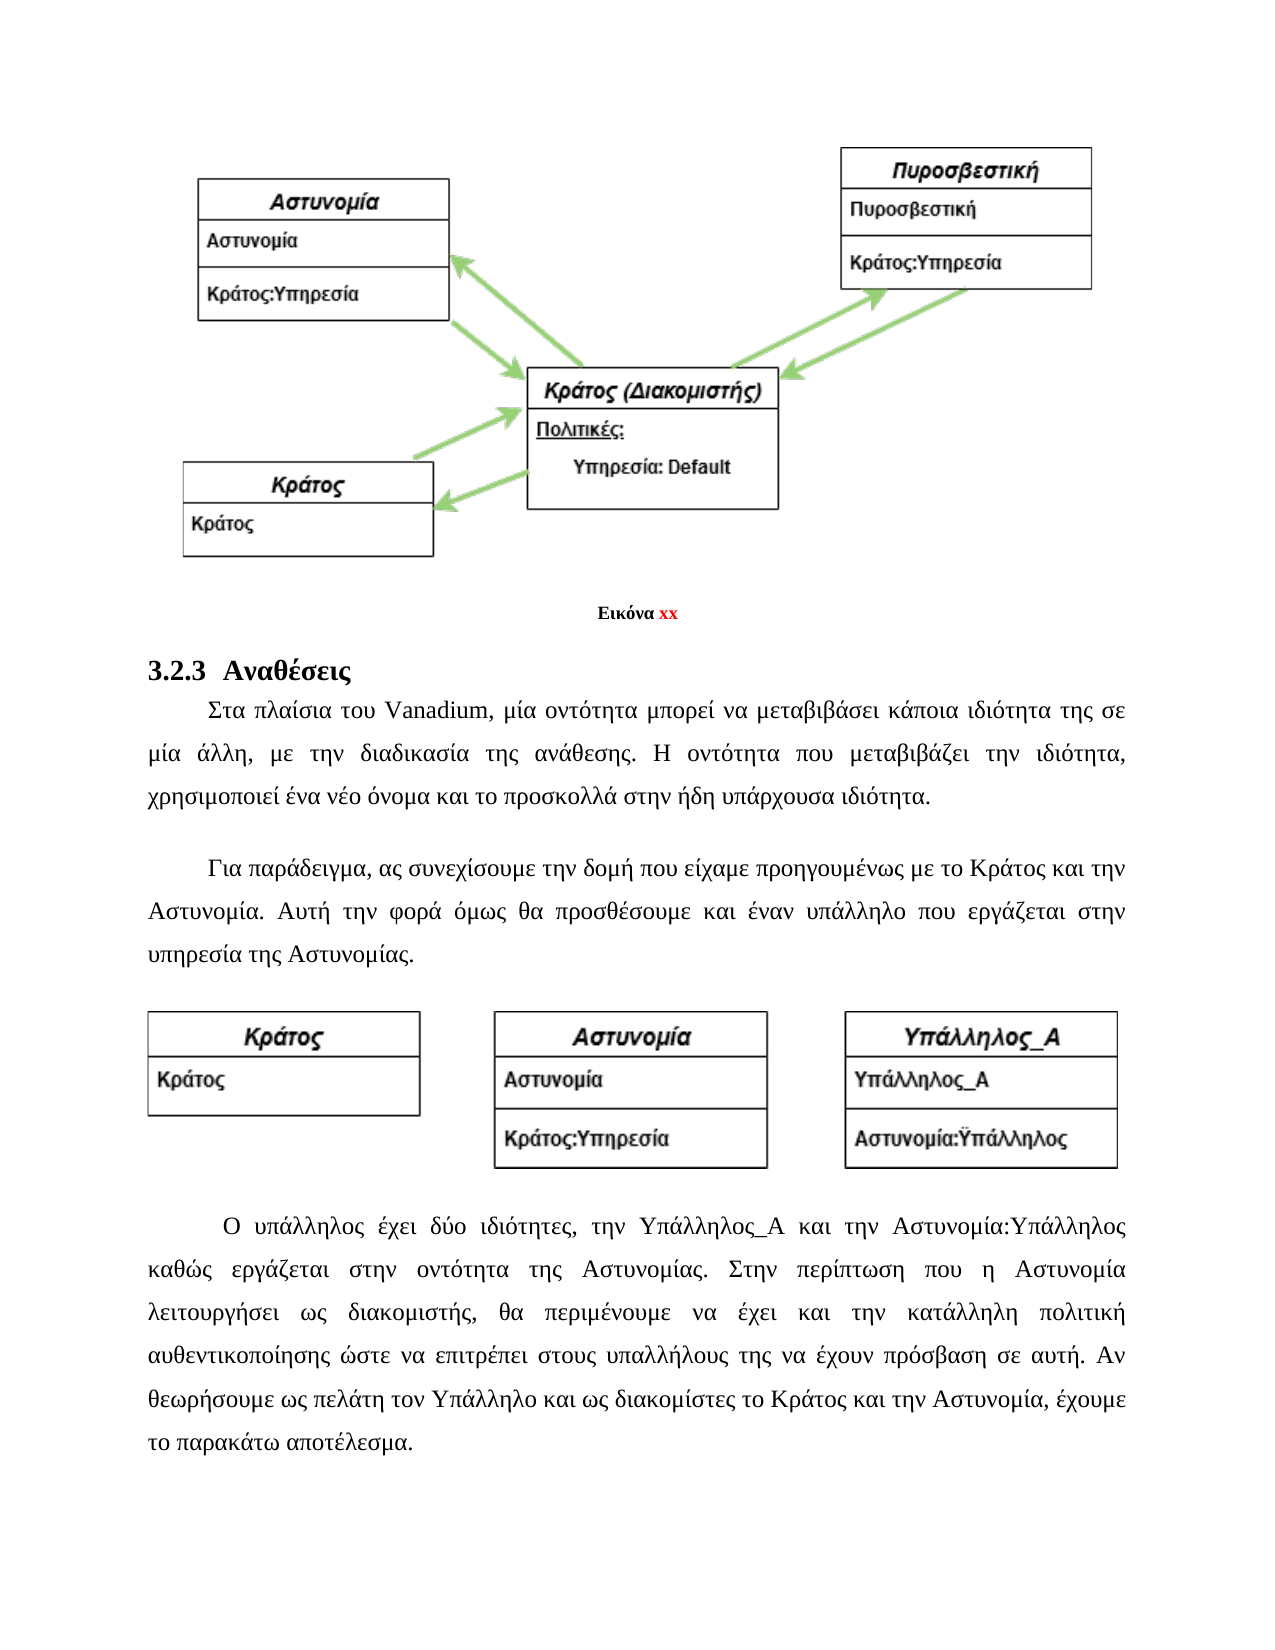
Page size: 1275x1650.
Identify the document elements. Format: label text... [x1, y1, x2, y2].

text Εικόνα xx [148, 602, 1127, 624]
picture [182, 147, 1093, 559]
text Ο υπάλληλος έχει δύο ιδιότητες, την Υπάλληλος_Α και την Αστυνομία:Υπάλληλος καθώς εργάζεται στην οντότητα της Αστυνομίας. Στην περίπτωση που η Αστυνομία λειτουργήσει ως διακομιστής, θα περιμένουμε να έχει και την κατάλληλη πολιτική αυθεντικοποίησης ώστε να επιτρέπει στους υπαλλήλους της να έχουν πρόσβαση σε αυτή. Αν θεωρήσουμε ως πελάτη τον Υπάλληλο και ως διακομίστες το Κράτος και την Αστυνομία, έχουμε το παρακάτω αποτέλεσμα. [148, 1211, 1127, 1456]
text Στα πλαίσια του Vanadium, μία οντότητα μπορεί να μεταβιβάσει κάποια ιδιότητα της σε μία άλλη, με την διαδικασία της ανάθεσης. Η οντότητα που μεταβιβάζει την ιδιότητα, χρησιμοποιεί ένα νέο όνομα και το προσκολλά στην ήδη υπάρχουσα ιδιότητα. [148, 695, 1127, 810]
picture [147, 1011, 1118, 1169]
subtitle Αναθέσεις [148, 653, 1127, 686]
text Για παράδειγμα, ας συνεχίσουμε την δομή που είχαμε προηγουμένως με το Κράτος και την Αστυνομία. Αυτή την φορά όμως θα προσθέσουμε και έναν υπάλληλο που εργάζεται στην υπηρεσία της Αστυνομίας. [148, 853, 1127, 968]
